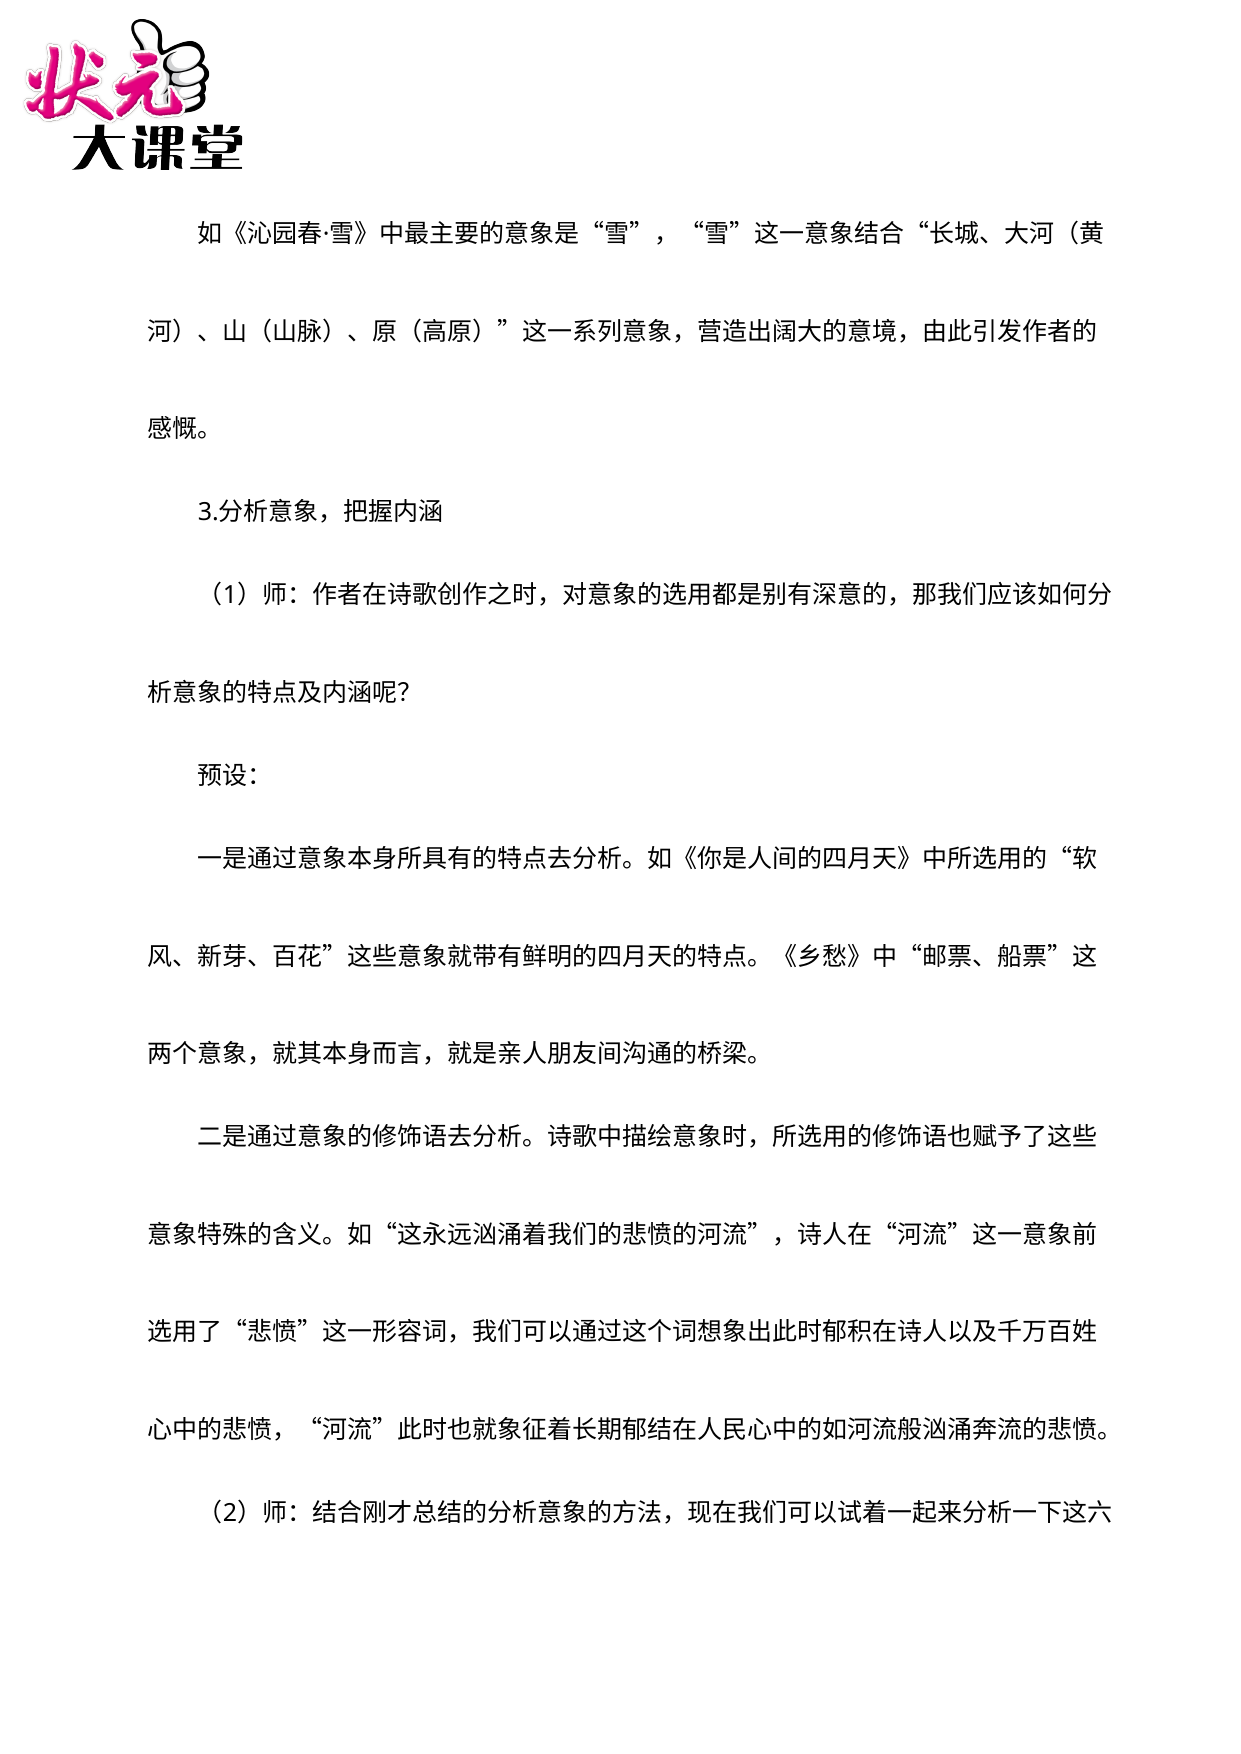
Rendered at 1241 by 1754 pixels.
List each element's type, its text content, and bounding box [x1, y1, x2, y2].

text 预设： [148, 741, 1122, 806]
text 二是通过意象的修饰语去分析。诗歌中描绘意象时，所选用的修饰语也赋予了这些意象特殊的含义。如“这永远汹涌着我们的悲愤的河流”，诗人在“河流”这一意象前选用了“悲愤”这一形容词，我们可以通过这个词想象出此时郁积在诗人以及千万百姓心中的悲愤，“河流”此时也就象征着长期郁结在人民心中的如河流般汹涌奔流的悲愤。 [148, 1102, 1122, 1460]
text （2）师：结合刚才总结的分析意象的方法，现在我们可以试着一起来分析一下这六首诗歌所选用的意象的特点及其内涵。 [148, 1478, 1122, 1543]
text 如《沁园春·雪》中最主要的意象是“雪”，“雪”这一意象结合“长城、大河（黄河）、山（山脉）、原（高原）”这一系列意象，营造出阔大的意境，由此引发作者的感慨。 [148, 199, 1122, 459]
text 一是通过意象本身所具有的特点去分析。如《你是人间的四月天》中所选用的“软风、新芽、百花”这些意象就带有鲜明的四月天的特点。《乡愁》中“邮票、船票”这两个意象，就其本身而言，就是亲人朋友间沟通的桥梁。 [148, 824, 1122, 1084]
text （1）师：作者在诗歌创作之时，对意象的选用都是别有深意的，那我们应该如何分析意象的特点及内涵呢？ [148, 560, 1122, 723]
picture [21, 19, 243, 170]
text 3.分析意象，把握内涵 [148, 477, 1122, 542]
